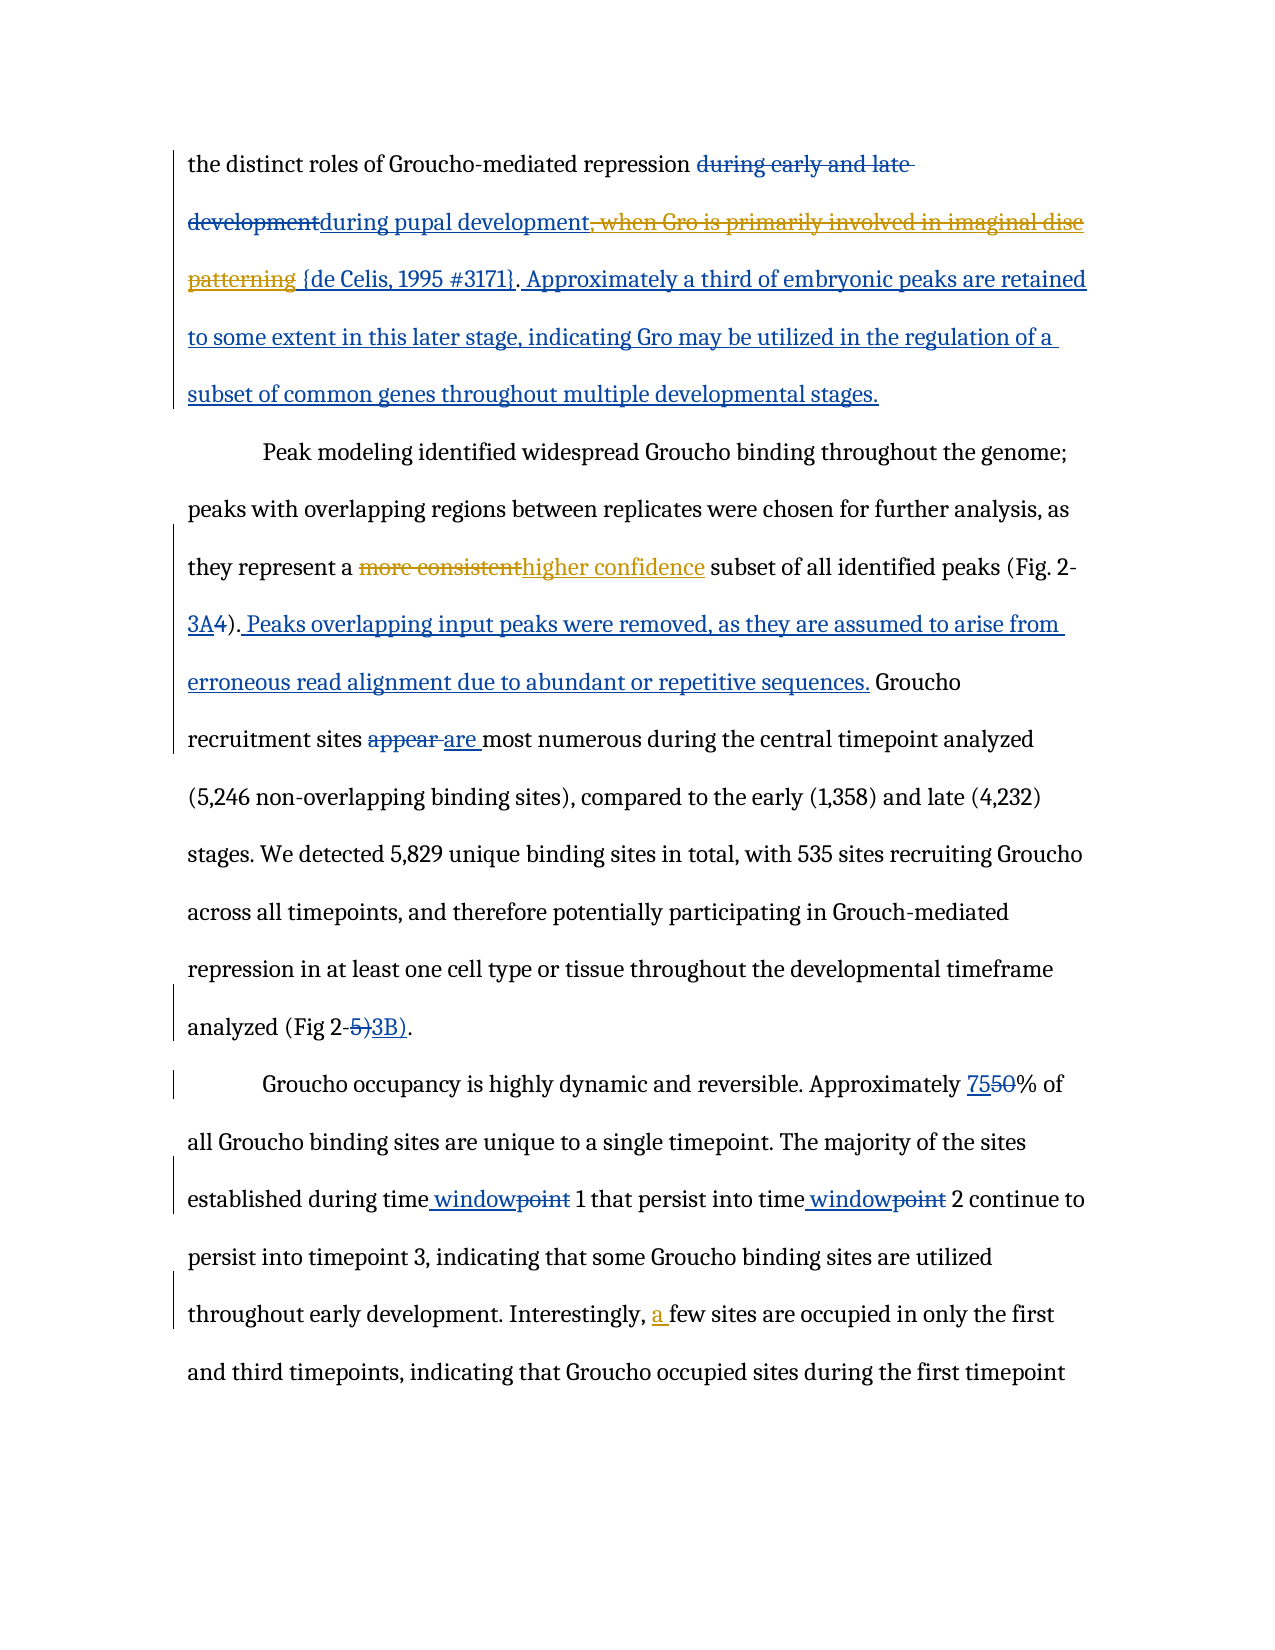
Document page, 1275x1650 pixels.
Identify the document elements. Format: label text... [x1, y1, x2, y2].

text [187, 1070, 1087, 1386]
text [187, 150, 1087, 409]
text Peak modeling identified widespread Groucho binding throughout the genome; peaks with overlapping regions between replicates were chosen for further analysis, as they represent a subset of all identified peaks (Fig. 2-). Groucho recruitment sites most numerous during the central timepoint analyzed (5,246 non-overlapping binding sites), compared to the early (1,358) and late (4,232) stages. We detected 5,829 unique binding sites in total, with 535 sites recruiting Groucho across all timepoints, and therefore potentially participating in Grouch-mediated repression in at least one cell type or tissue throughout the developmental timeframe analyzed (Fig 2-. [187, 437, 1087, 1041]
